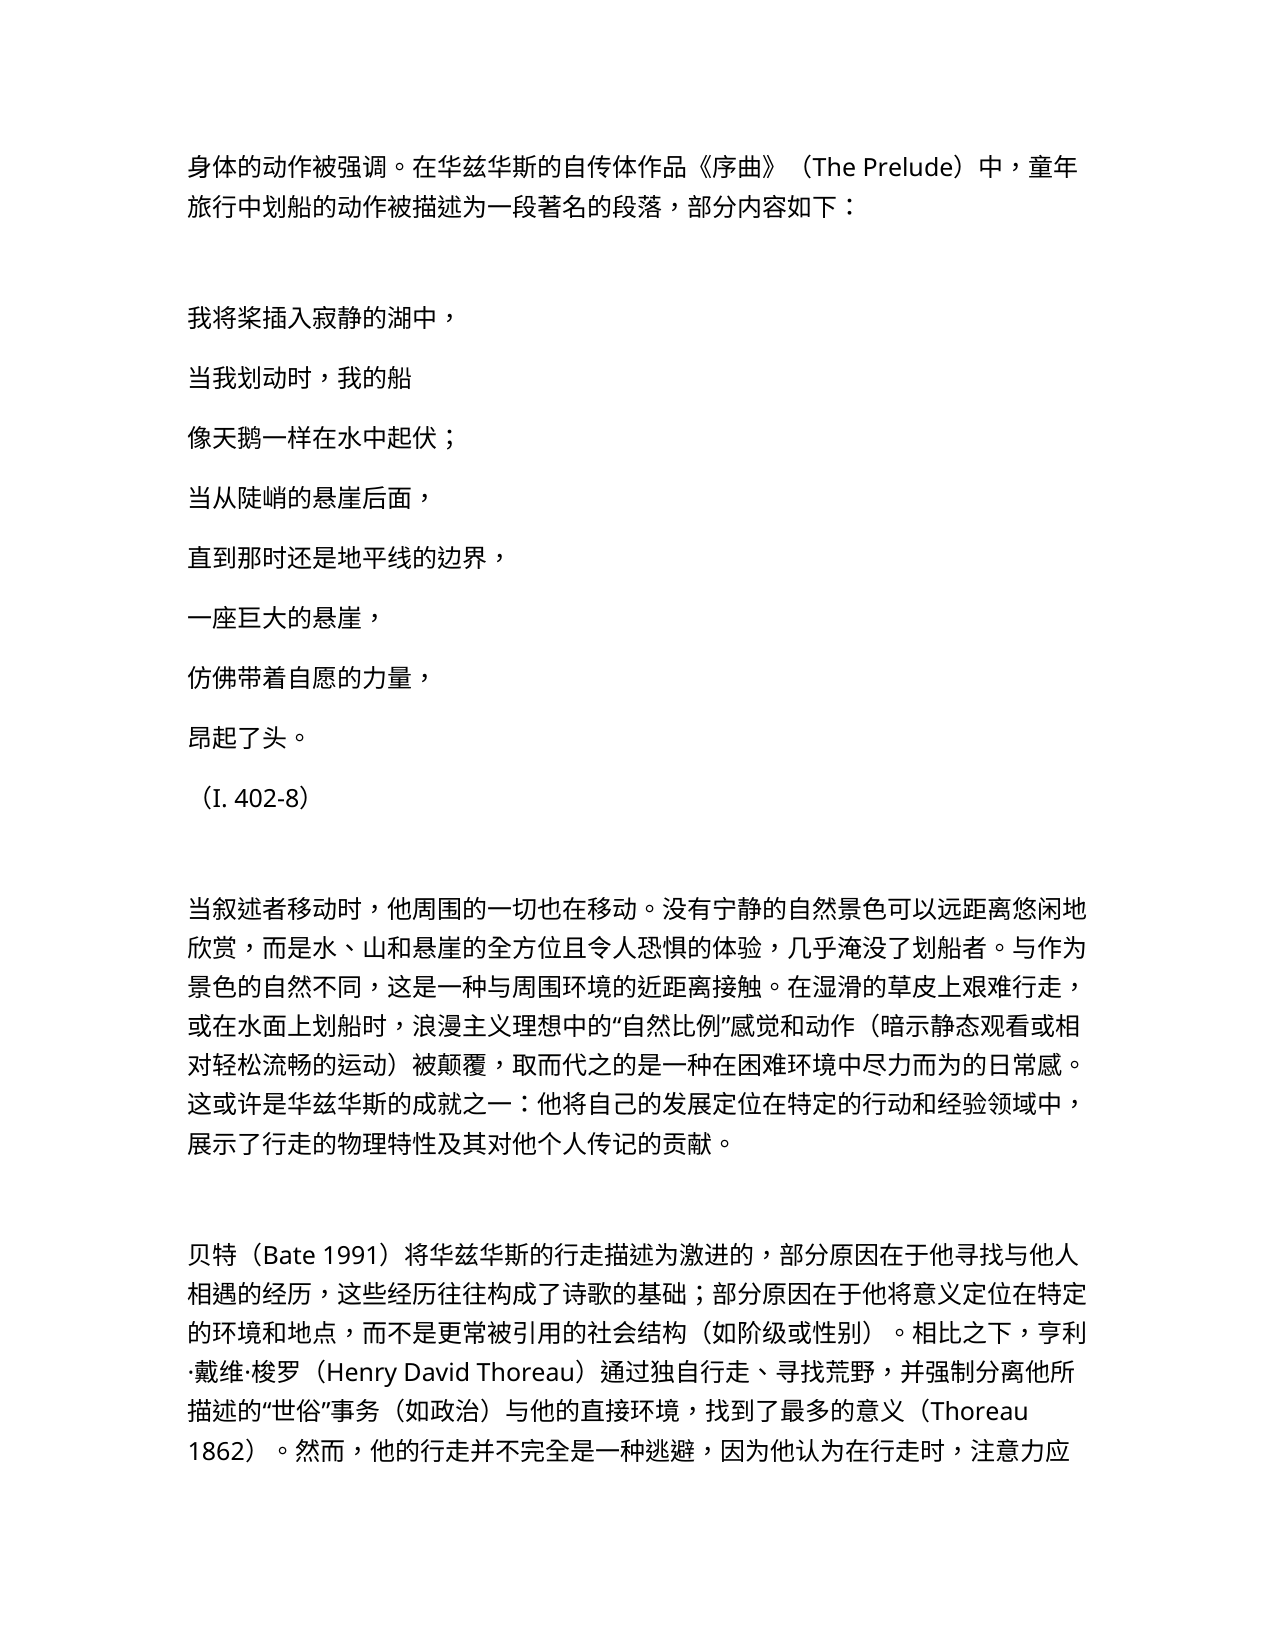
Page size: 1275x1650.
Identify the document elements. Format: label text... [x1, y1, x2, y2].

text 仿佛带着自愿的力量， [187, 660, 1087, 694]
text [187, 1237, 1087, 1467]
text 当叙述者移动时，他周围的一切也在移动。没有宁静的自然景色可以远距离悠闲地欣赏，而是水、山和悬崖的全方位且令人恐惧的体验，几乎淹没了划船者。与作为景色的自然不同，这是一种与周围环境的近距离接触。在湿滑的草皮上艰难行走，或在水面上划船时，浪漫主义理想中的“自然比例”感觉和动作（暗示静态观看或相对轻松流畅的运动）被颠覆，取而代之的是一种在困难环境中尽力而为的日常感。这或许是华兹华斯的成就之一：他将自己的发展定位在特定的行动和经验领域中，展示了行走的物理特性及其对他个人传记的贡献。 [187, 891, 1087, 1160]
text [187, 150, 1087, 223]
text （I. 402-8） [187, 780, 1087, 814]
text 直到那时还是地平线的边界， [187, 540, 1087, 574]
text 当我划动时，我的船 [187, 360, 1087, 394]
text 我将桨插入寂静的湖中， [187, 300, 1087, 334]
text 像天鹅一样在水中起伏； [187, 420, 1087, 454]
text 昂起了头。 [187, 720, 1087, 754]
text 当从陡峭的悬崖后面， [187, 480, 1087, 514]
text 一座巨大的悬崖， [187, 600, 1087, 634]
